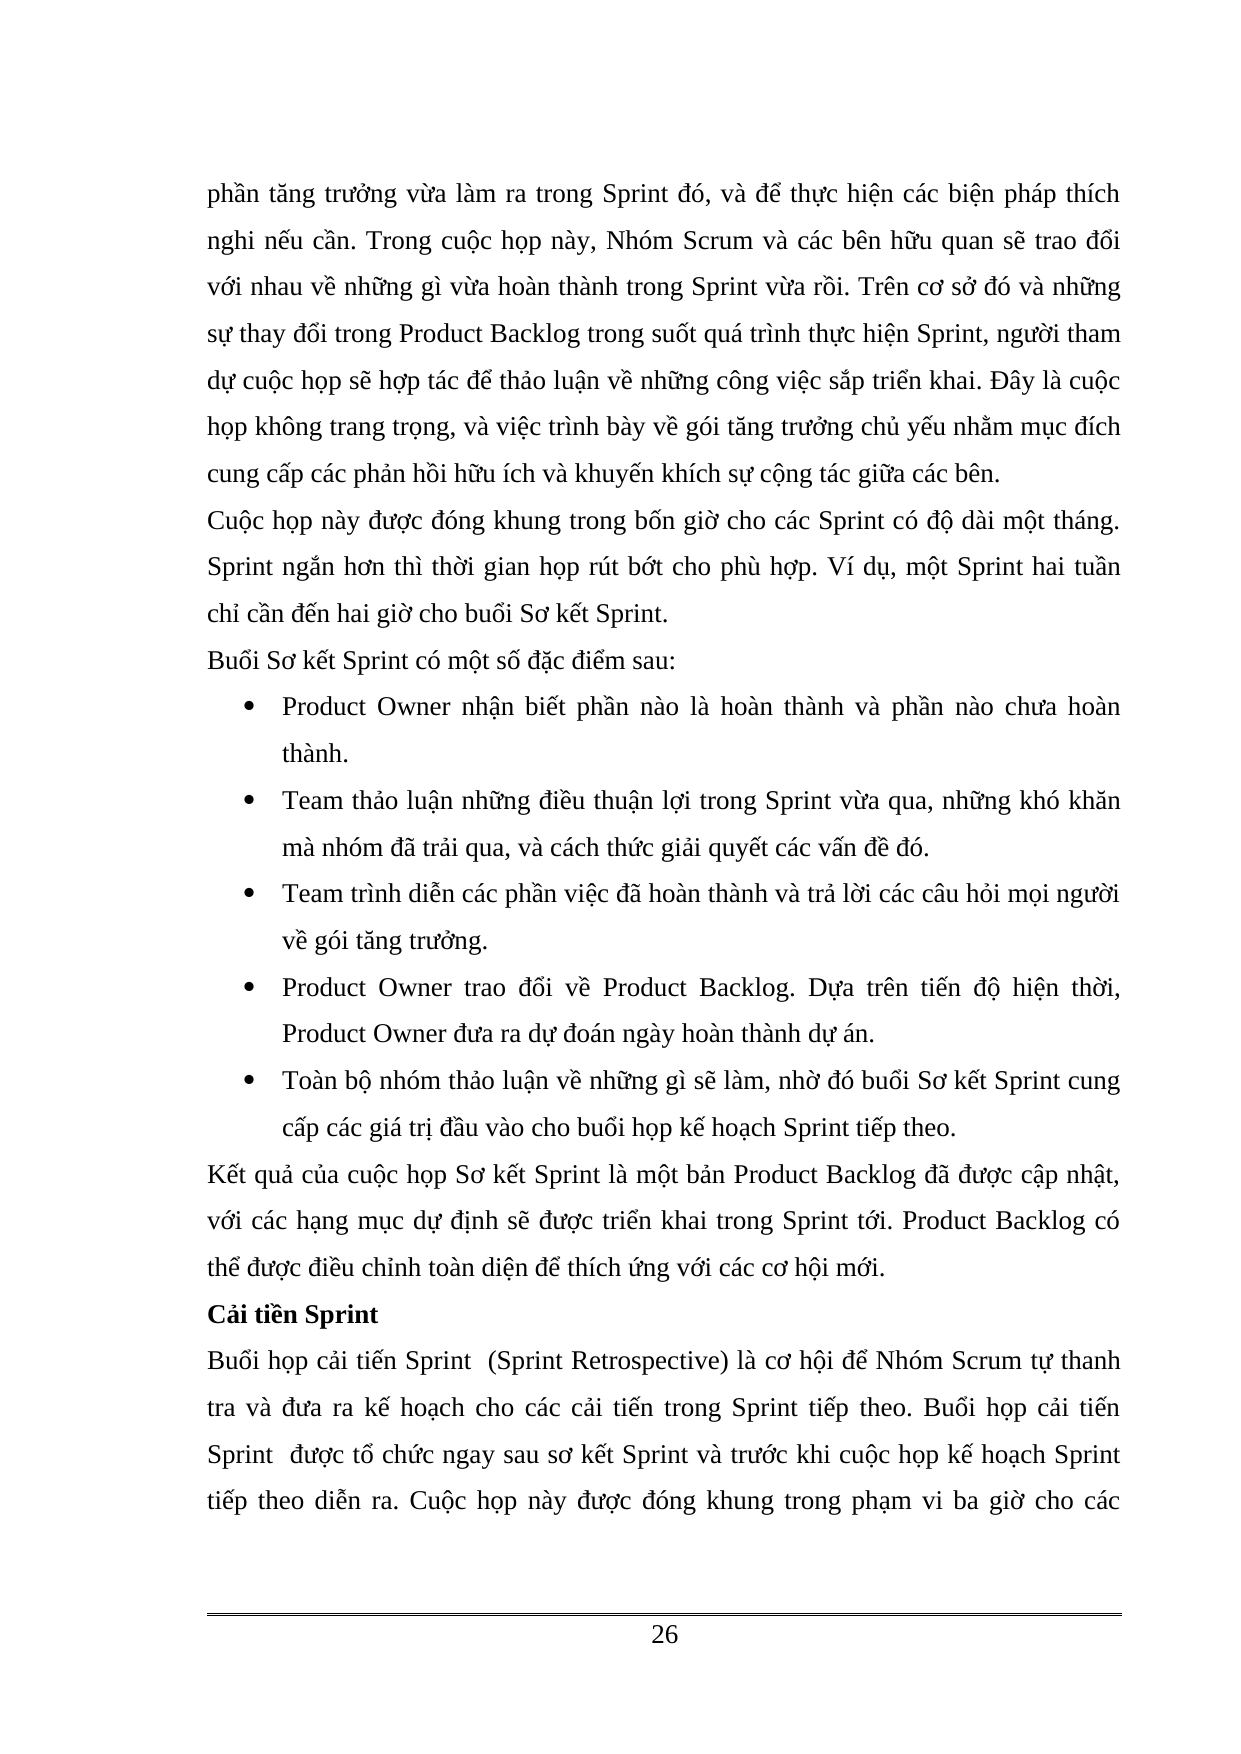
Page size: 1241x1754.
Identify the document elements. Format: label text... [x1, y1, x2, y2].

text Cuộc họp này được đóng khung trong bốn giờ cho các Sprint có độ dài một tháng. Sprint ngắn hơn thì thời gian họp rút bớt cho phù hợp. Ví dụ, một Sprint hai tuần chỉ cần đến hai giờ cho buổi Sơ kết Sprint. [207, 504, 1122, 628]
list Team thảo luận những điều thuận lợi trong Sprint vừa qua, những khó khăn mà nhóm đã trải qua, và cách thức giải quyết các vấn đề đó. [244, 784, 1122, 862]
list Team trình diễn các phần việc đã hoàn thành và trả lời các câu hỏi mọi người về gói tăng trưởng. [244, 877, 1122, 955]
list Product Owner nhận biết phần nào là hoàn thành và phần nào chưa hoàn thành. [244, 691, 1122, 768]
text Kết quả của cuộc họp Sơ kết Sprint là một bản Product Backlog đã được cập nhật, với các hạng mục dự định sẽ được triển khai trong Sprint tới. Product Backlog có thể được điều chỉnh toàn diện để thích ứng với các cơ hội mới. [207, 1158, 1122, 1282]
text Cải tiền Sprint [207, 1298, 1122, 1329]
list Product Owner trao đổi về Product Backlog. Dựa trên tiến độ hiện thời, Product Owner đưa ra dự đoán ngày hoàn thành dự án. [244, 971, 1122, 1049]
text Buổi Sơ kết Sprint có một số đặc điểm sau: [207, 644, 1122, 675]
list Toàn bộ nhóm thảo luận về những gì sẽ làm, nhờ đó buổi Sơ kết Sprint cung cấp các giá trị đầu vào cho buổi họp kế hoạch Sprint tiếp theo. [244, 1064, 1122, 1142]
